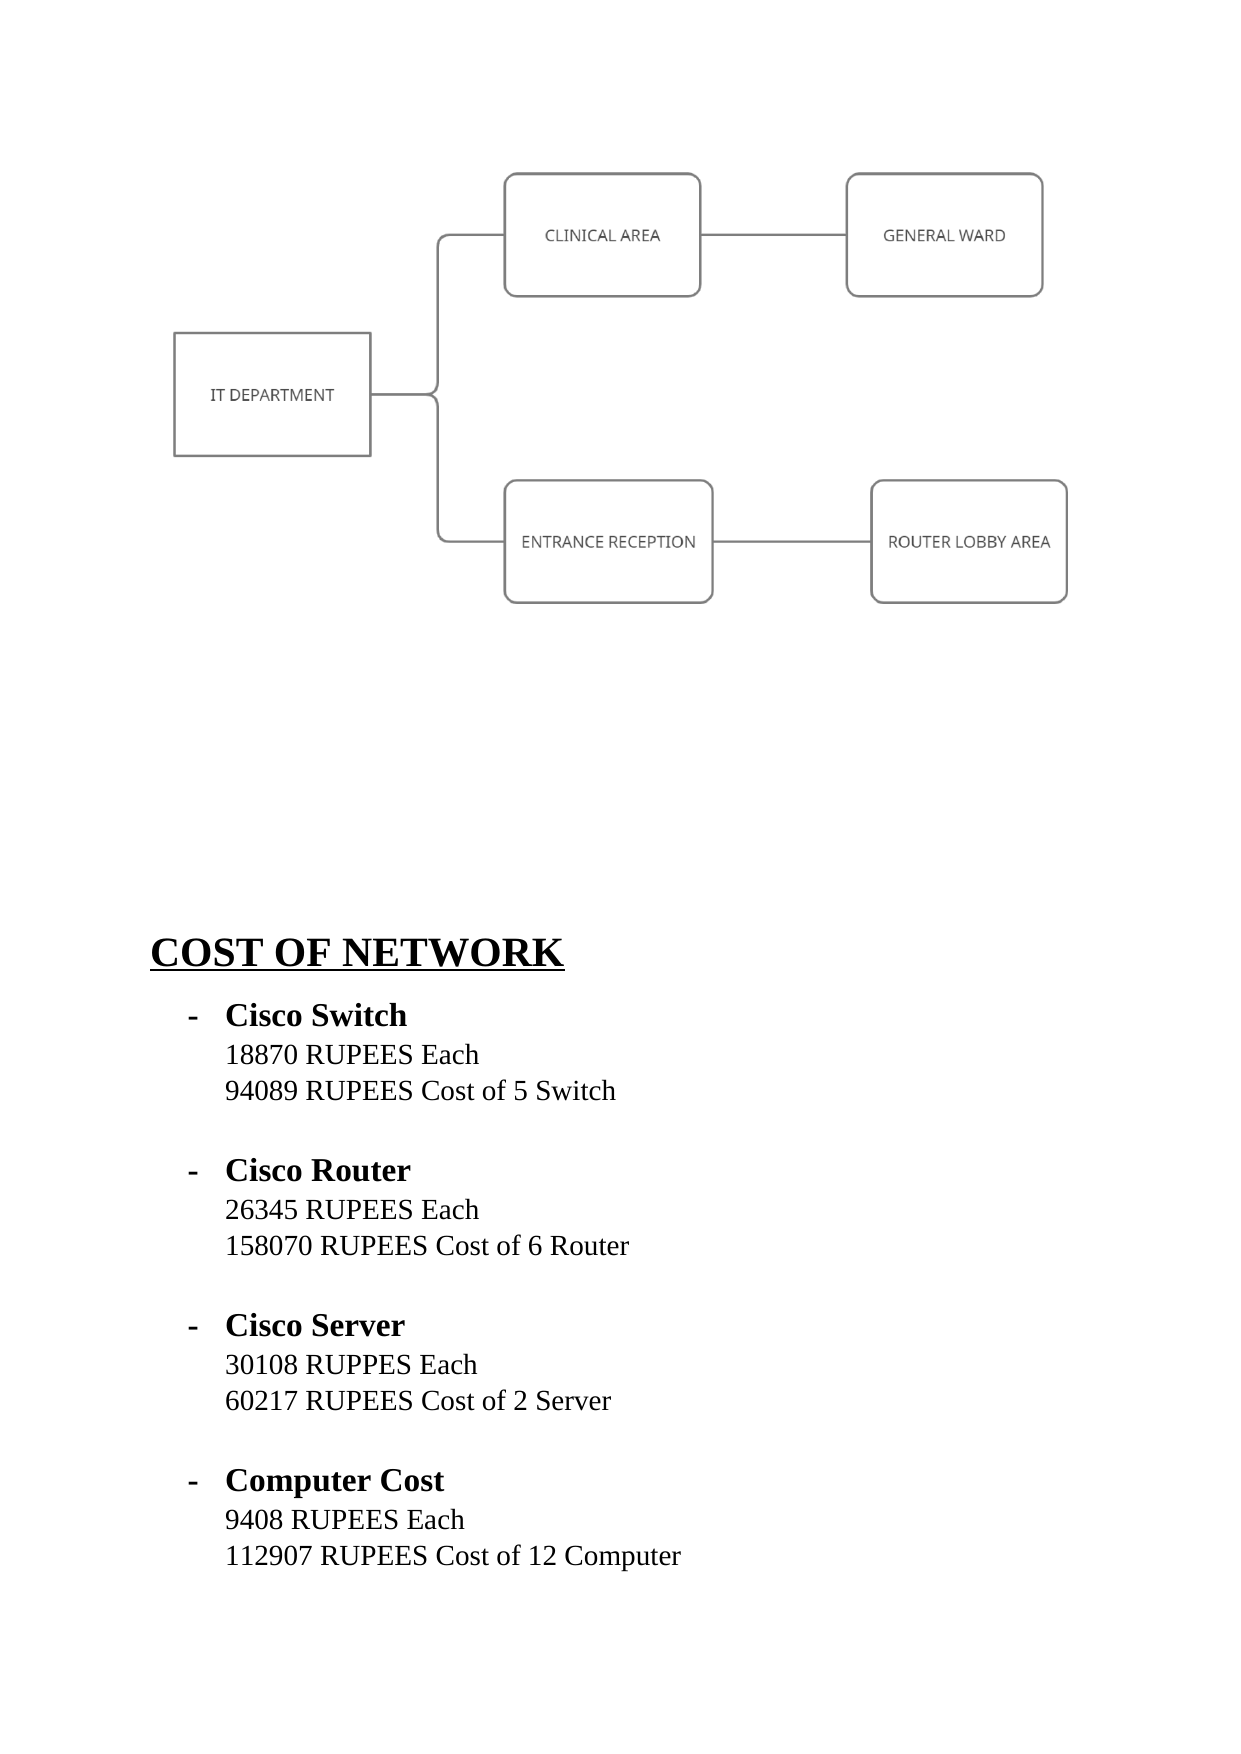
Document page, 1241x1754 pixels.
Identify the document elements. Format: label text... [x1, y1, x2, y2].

list Cisco Switch [187, 996, 1090, 1034]
text COST OF NETWORK [150, 927, 1090, 975]
list 158070 RUPEES Cost of 6 Router [225, 1228, 1090, 1262]
list 30108 RUPPES Each [225, 1347, 1090, 1380]
list 26345 RUPEES Each [225, 1192, 1090, 1225]
list Computer Cost [187, 1461, 1090, 1499]
list Cisco Server [187, 1306, 1090, 1344]
list 9408 RUPEES Each [225, 1502, 1090, 1535]
list 94089 RUPEES Cost of 5 Switch [225, 1073, 1090, 1107]
list 112907 RUPEES Cost of 12 Computer [225, 1538, 1090, 1572]
list Cisco Router [187, 1151, 1090, 1189]
picture [150, 150, 1091, 627]
list 60217 RUPEES Cost of 2 Server [225, 1383, 1090, 1417]
list 18870 RUPEES Each [225, 1037, 1090, 1070]
